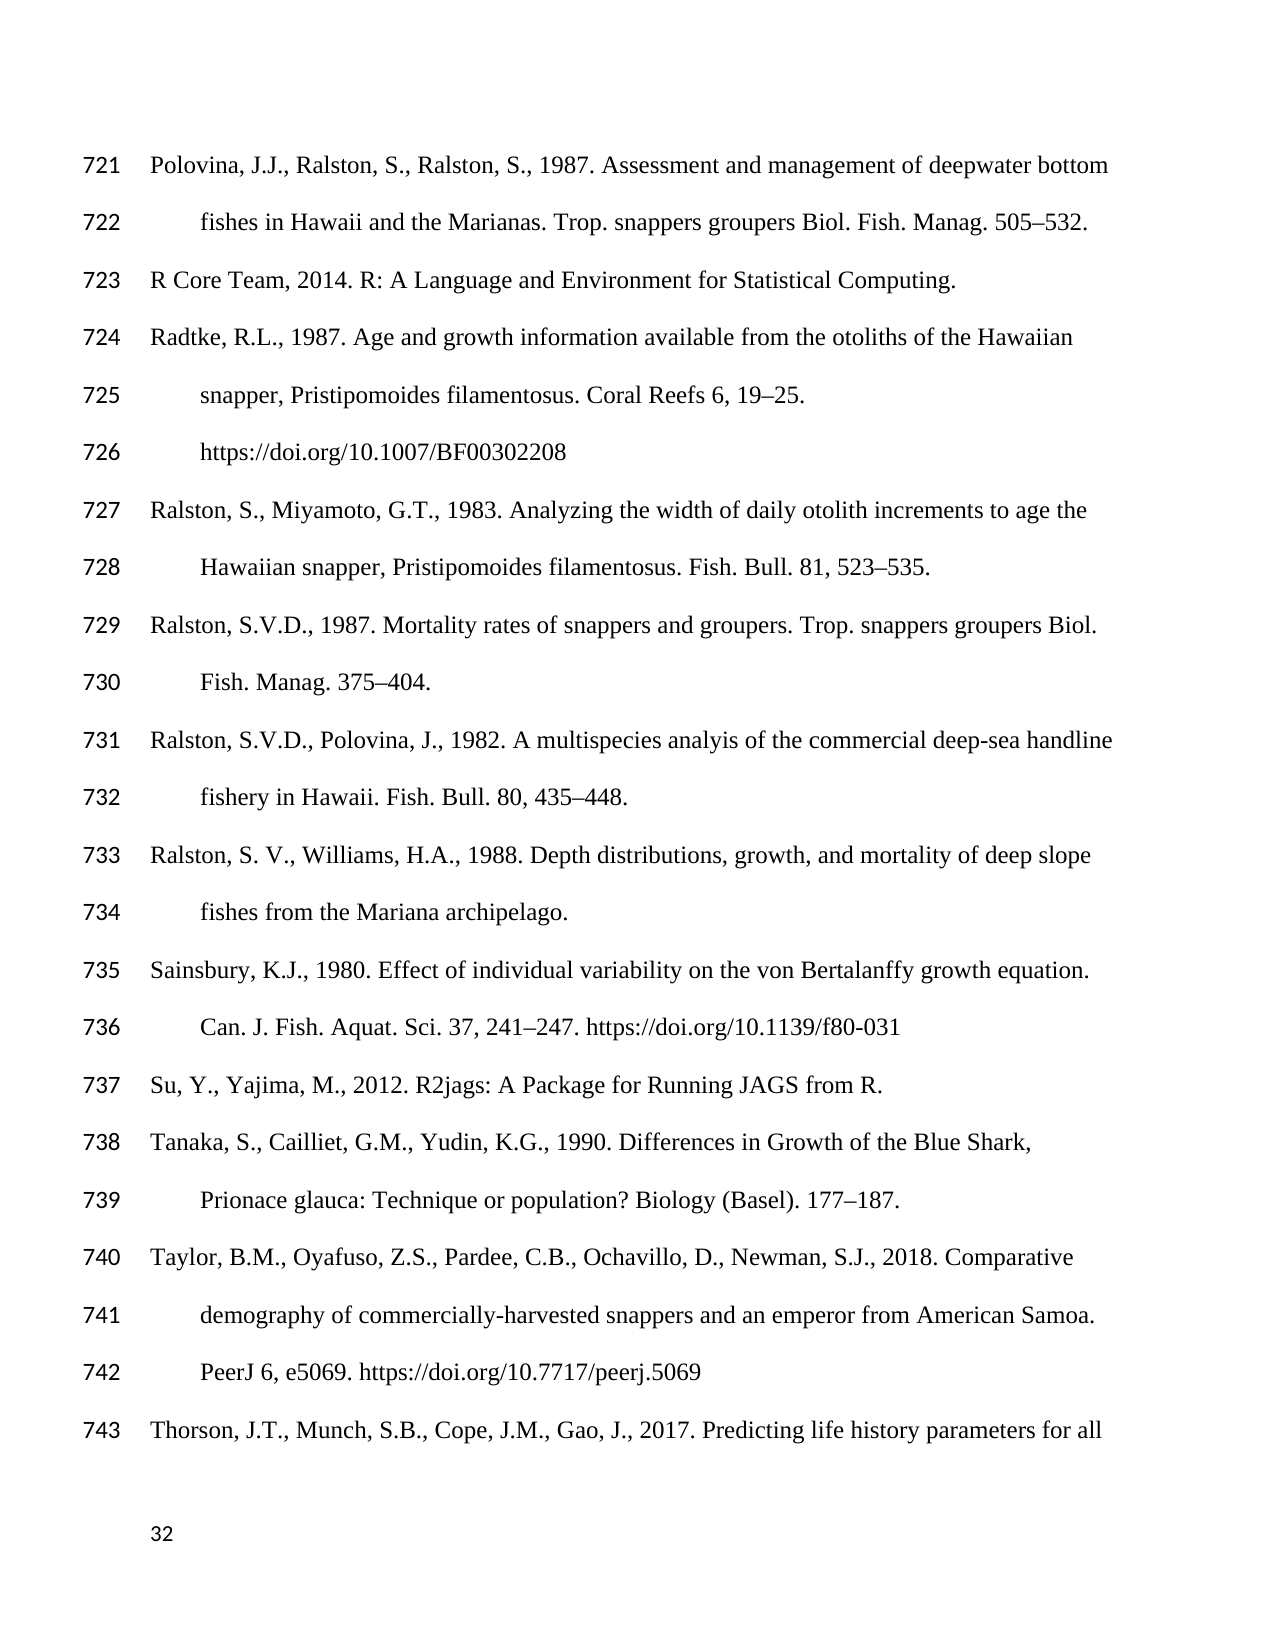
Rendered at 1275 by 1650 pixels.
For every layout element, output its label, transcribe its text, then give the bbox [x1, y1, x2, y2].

text Radtke, R.L., 1987. Age and growth information available from the otoliths of the Hawaiian snapper, Pristipomoides filamentosus. Coral Reefs 6, 19–25. https://doi.org/10.1007/BF00302208 [150, 322, 1125, 466]
text Ralston, S., Miyamoto, G.T., 1983. Analyzing the width of daily otolith increments to age the Hawaiian snapper, Pristipomoides filamentosus. Fish. Bull. 81, 523–535. [150, 495, 1125, 581]
text Ralston, S. V., Williams, H.A., 1988. Depth distributions, growth, and mortality of deep slope fishes from the Mariana archipelago. [150, 840, 1125, 926]
text Taylor, B.M., Oyafuso, Z.S., Pardee, C.B., Ochavillo, D., Newman, S.J., 2018. Comparative demography of commercially-harvested snappers and an emperor from American Samoa. PeerJ 6, e5069. https://doi.org/10.7717/peerj.5069 [150, 1242, 1125, 1386]
text Tanaka, S., Cailliet, G.M., Yudin, K.G., 1990. Differences in Growth of the Blue Shark, Prionace glauca: Technique or population? Biology (Basel). 177–187. [150, 1127, 1125, 1214]
text R Core Team, 2014. R: A Language and Environment for Statistical Computing. [150, 265, 1125, 294]
text Sainsbury, K.J., 1980. Effect of individual variability on the von Bertalanffy growth equation. Can. J. Fish. Aquat. Sci. 37, 241–247. https://doi.org/10.1139/f80-031 [150, 955, 1125, 1041]
text Ralston, S.V.D., Polovina, J., 1982. A multispecies analyis of the commercial deep-sea handline fishery in Hawaii. Fish. Bull. 80, 435–448. [150, 725, 1125, 811]
text Su, Y., Yajima, M., 2012. R2jags: A Package for Running JAGS from R. [150, 1070, 1125, 1099]
text Ralston, S.V.D., 1987. Mortality rates of snappers and groupers. Trop. snappers groupers Biol. Fish. Manag. 375–404. [150, 610, 1125, 696]
text Polovina, J.J., Ralston, S., Ralston, S., 1987. Assessment and management of deepwater bottom fishes in Hawaii and the Marianas. Trop. snappers groupers Biol. Fish. Manag. 505–532. [150, 150, 1125, 236]
